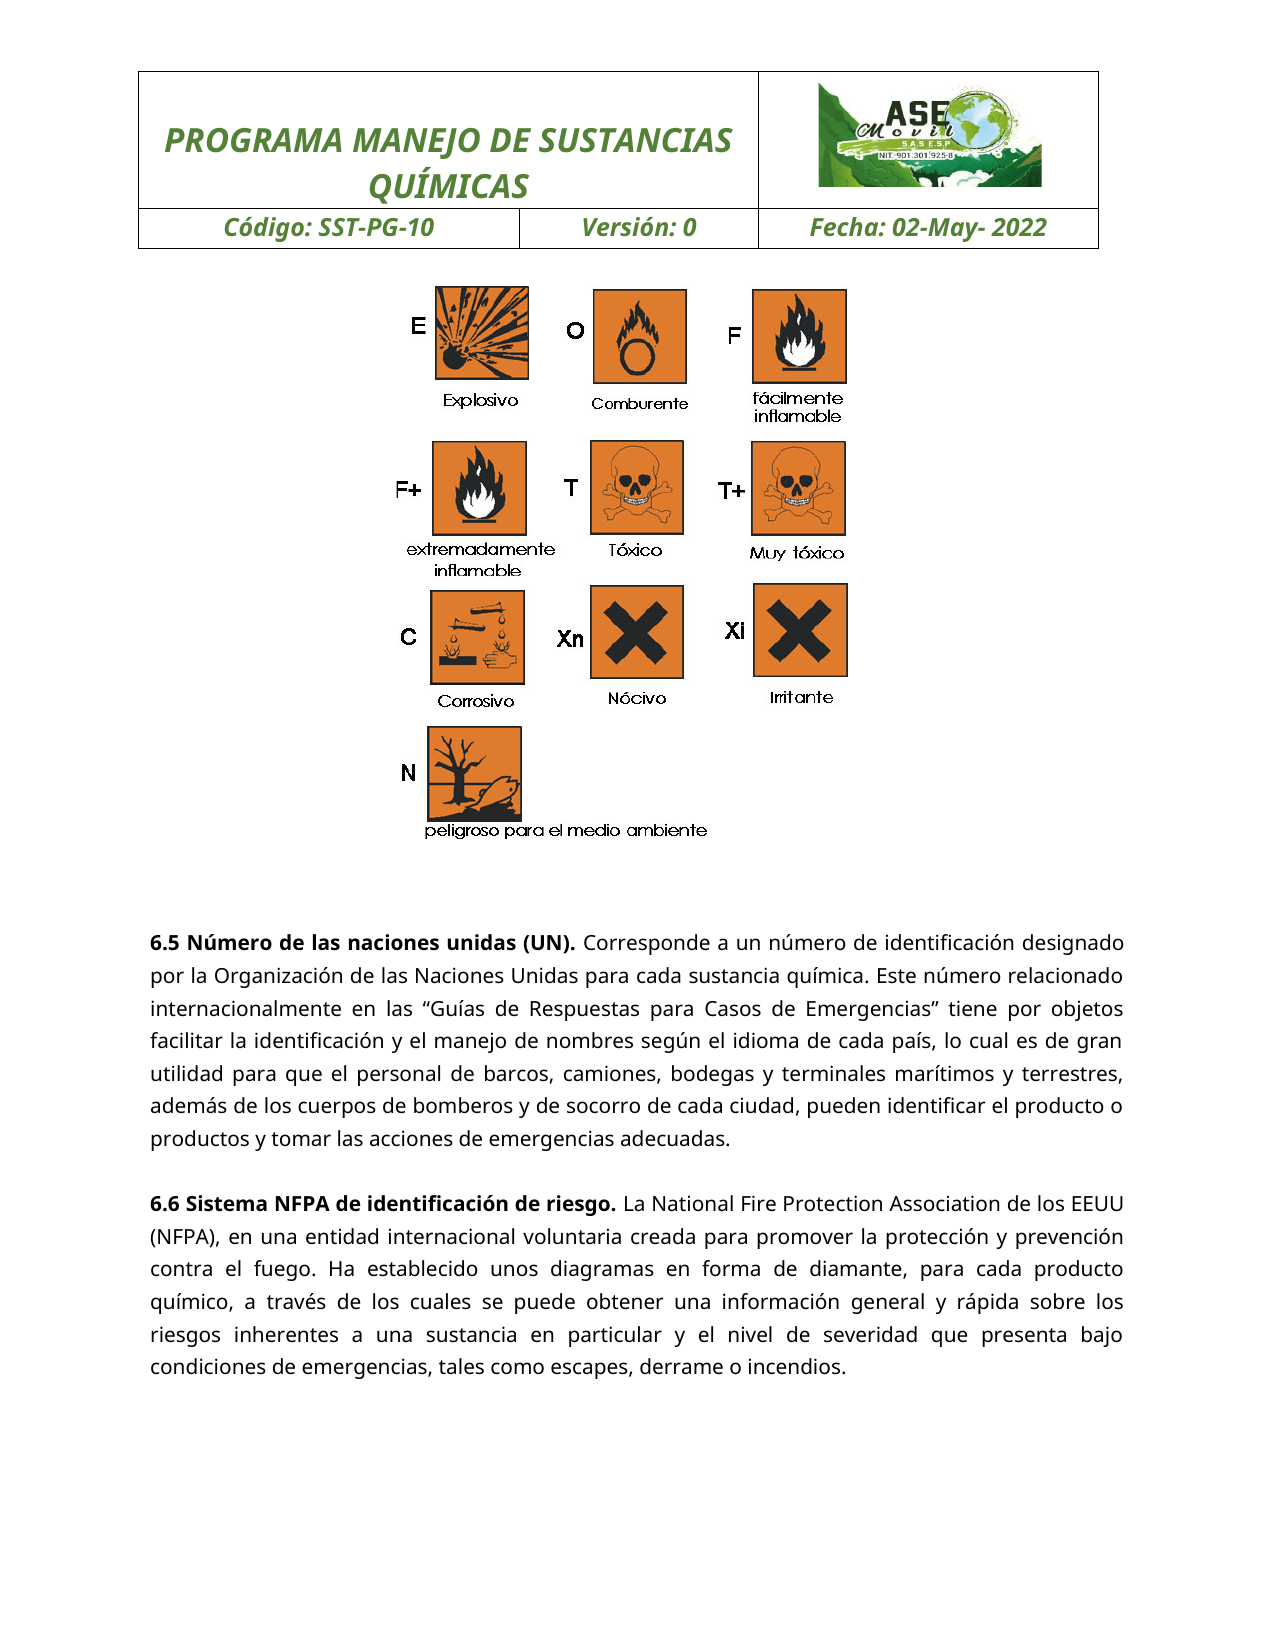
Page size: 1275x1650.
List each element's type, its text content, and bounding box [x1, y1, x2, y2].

text 6.5 Número de las naciones unidas (UN). Corresponde a un número de identificación designado por la Organización de las Naciones Unidas para cada sustancia química. Este número relacionado internacionalmente en las “Guías de Respuestas para Casos de Emergencias” tiene por objetos facilitar la identificación y el manejo de nombres según el idioma de cada país, lo cual es de gran utilidad para que el personal de barcos, camiones, bodegas y terminales marítimos y terrestres, además de los cuerpos de bomberos y de socorro de cada ciudad, pueden identificar el producto o productos y tomar las acciones de emergencias adecuadas. [150, 928, 1125, 1153]
picture [818, 77, 1042, 187]
text 6.6 Sistema NFPA de identificación de riesgo. La National Fire Protection Association de los EEUU (NFPA), en una entidad internacional voluntaria creada para promover la protección y prevención contra el fuego. Ha establecido unos diagramas en forma de diamante, para cada producto químico, a través de los cuales se puede obtener una información general y rápida sobre los riesgos inherentes a una sustancia en particular y el nivel de severidad que presenta bajo condiciones de emergencias, tales como escapes, derrame o incendios. [150, 1189, 1125, 1381]
picture [396, 276, 863, 839]
